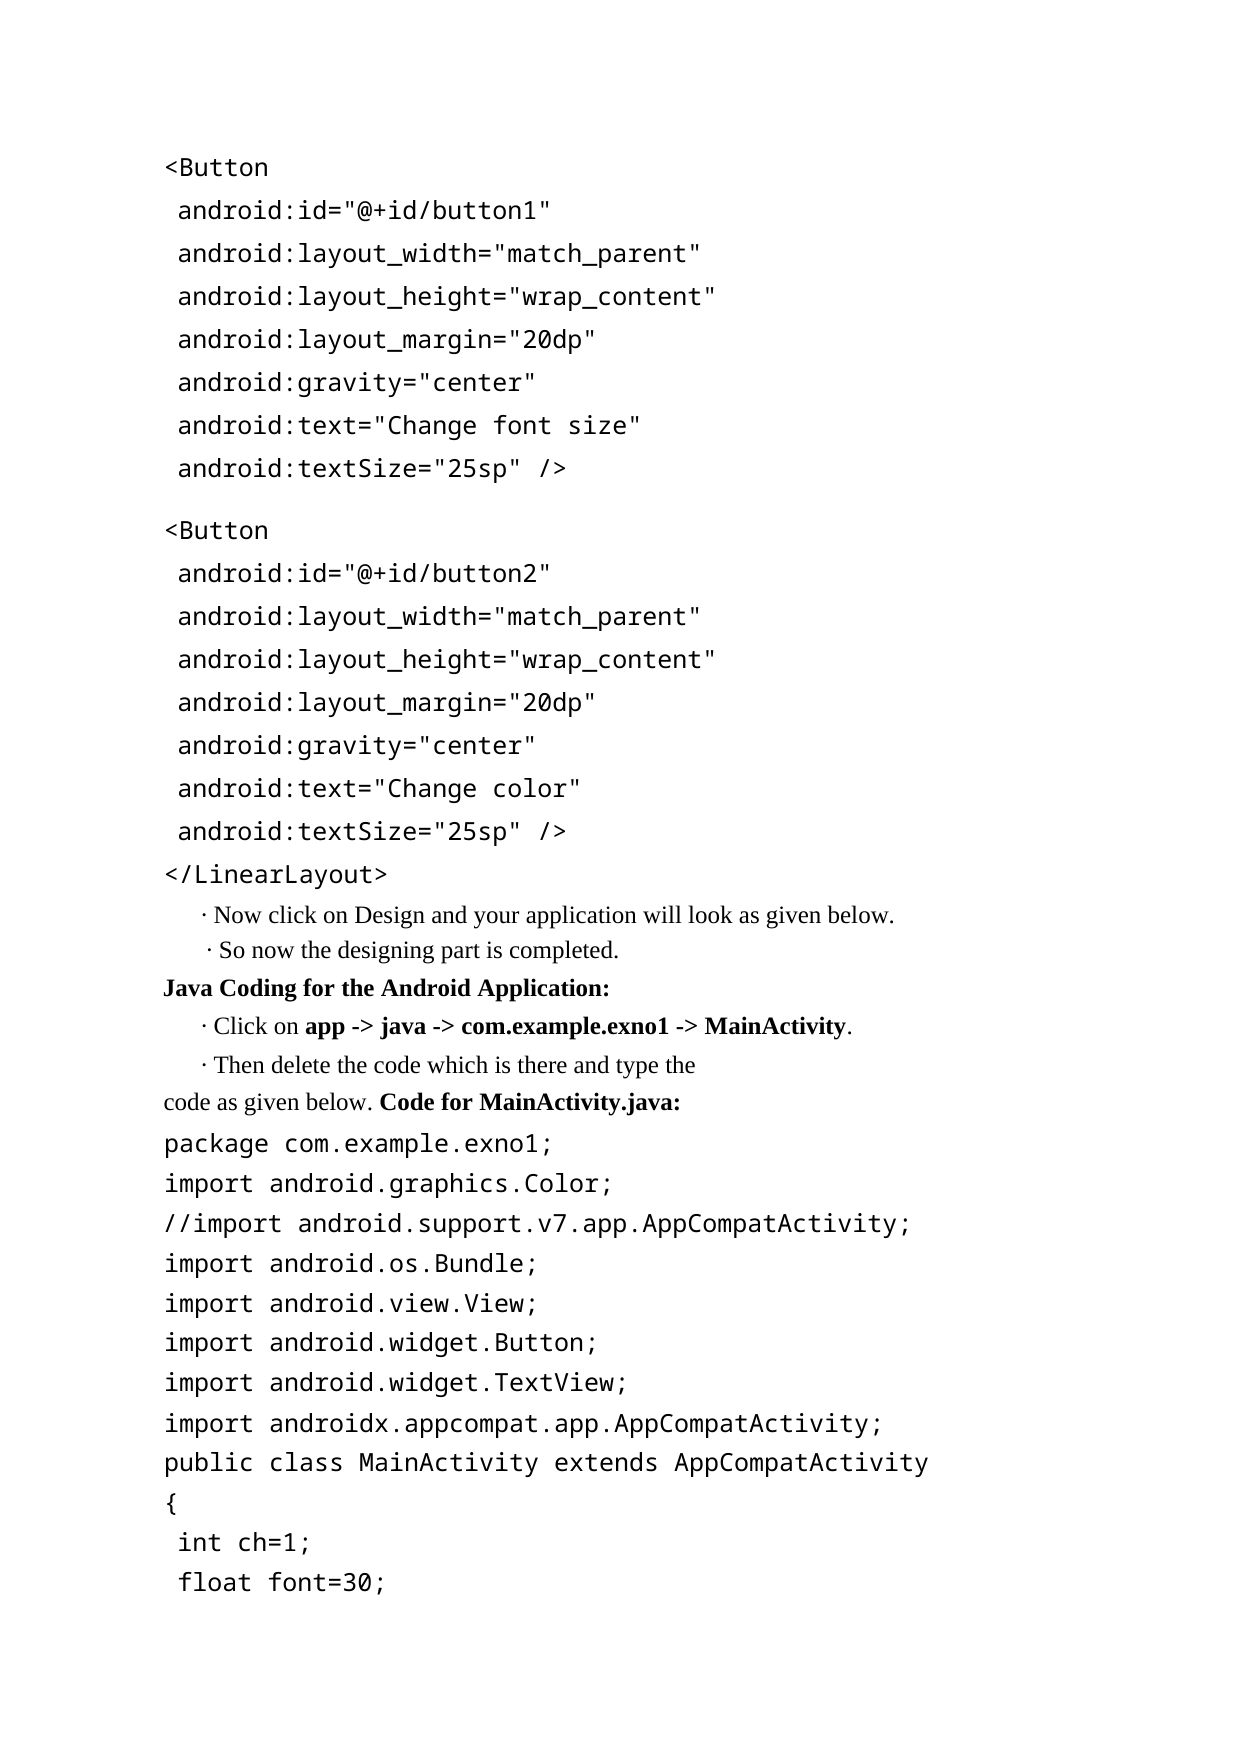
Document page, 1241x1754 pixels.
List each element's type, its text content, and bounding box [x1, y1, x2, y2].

text float font=30; [162, 1564, 1090, 1599]
text android:layout_margin="20dp" [162, 684, 1090, 718]
text android:layout_width="match_parent" [162, 236, 1090, 270]
text android:id="@+id/button2" [162, 555, 1090, 589]
text android:layout_width="match_parent" [162, 599, 1090, 633]
text android:layout_margin="20dp" [162, 322, 1090, 356]
text android:textSize="25sp" /> [162, 813, 1090, 847]
text int ch=1; [162, 1525, 1090, 1559]
text android:gravity="center" [162, 727, 1090, 761]
text ∙ Now click on Design and your application will look as given below. [201, 901, 1090, 929]
text ∙ Click on app -> java -> com.example.exno1 -> MainActivity. [201, 1011, 1090, 1040]
text import androidx.appcompat.app.AppCompatActivity; [164, 1405, 1090, 1439]
text import android.view.View; [164, 1285, 1090, 1319]
text import android.graphics.Color; [164, 1165, 1090, 1199]
text android:text="Change font size" [162, 408, 1090, 442]
text Java Coding for the Android Application: [163, 973, 1090, 1001]
text android:layout_height="wrap_content" [162, 642, 1090, 676]
text { [163, 1485, 1090, 1519]
text </LinearLayout> [163, 856, 1090, 890]
text import android.widget.TextView; [164, 1365, 1090, 1399]
text android:layout_height="wrap_content" [162, 279, 1090, 313]
text ∙ So now the designing part is completed. [150, 939, 939, 963]
text android:text="Change color" [162, 771, 1090, 805]
text <Button [163, 513, 1090, 547]
text android:id="@+id/button1" [162, 193, 1090, 227]
text android:textSize="25sp" /> [162, 451, 1090, 485]
text import android.widget.Button; [164, 1325, 1090, 1359]
text ∙ Then delete the code which is there and type the code as given below. Code for MainActivity.java: [163, 1050, 746, 1116]
text public class MainActivity extends AppCompatActivity [164, 1445, 1090, 1479]
text //import android.support.v7.app.AppCompatActivity; [162, 1206, 1090, 1240]
text package com.example.exno1; [164, 1126, 1090, 1159]
text <Button [163, 150, 1090, 184]
text import android.os.Bundle; [164, 1246, 1090, 1279]
text android:gravity="center" [162, 365, 1090, 399]
